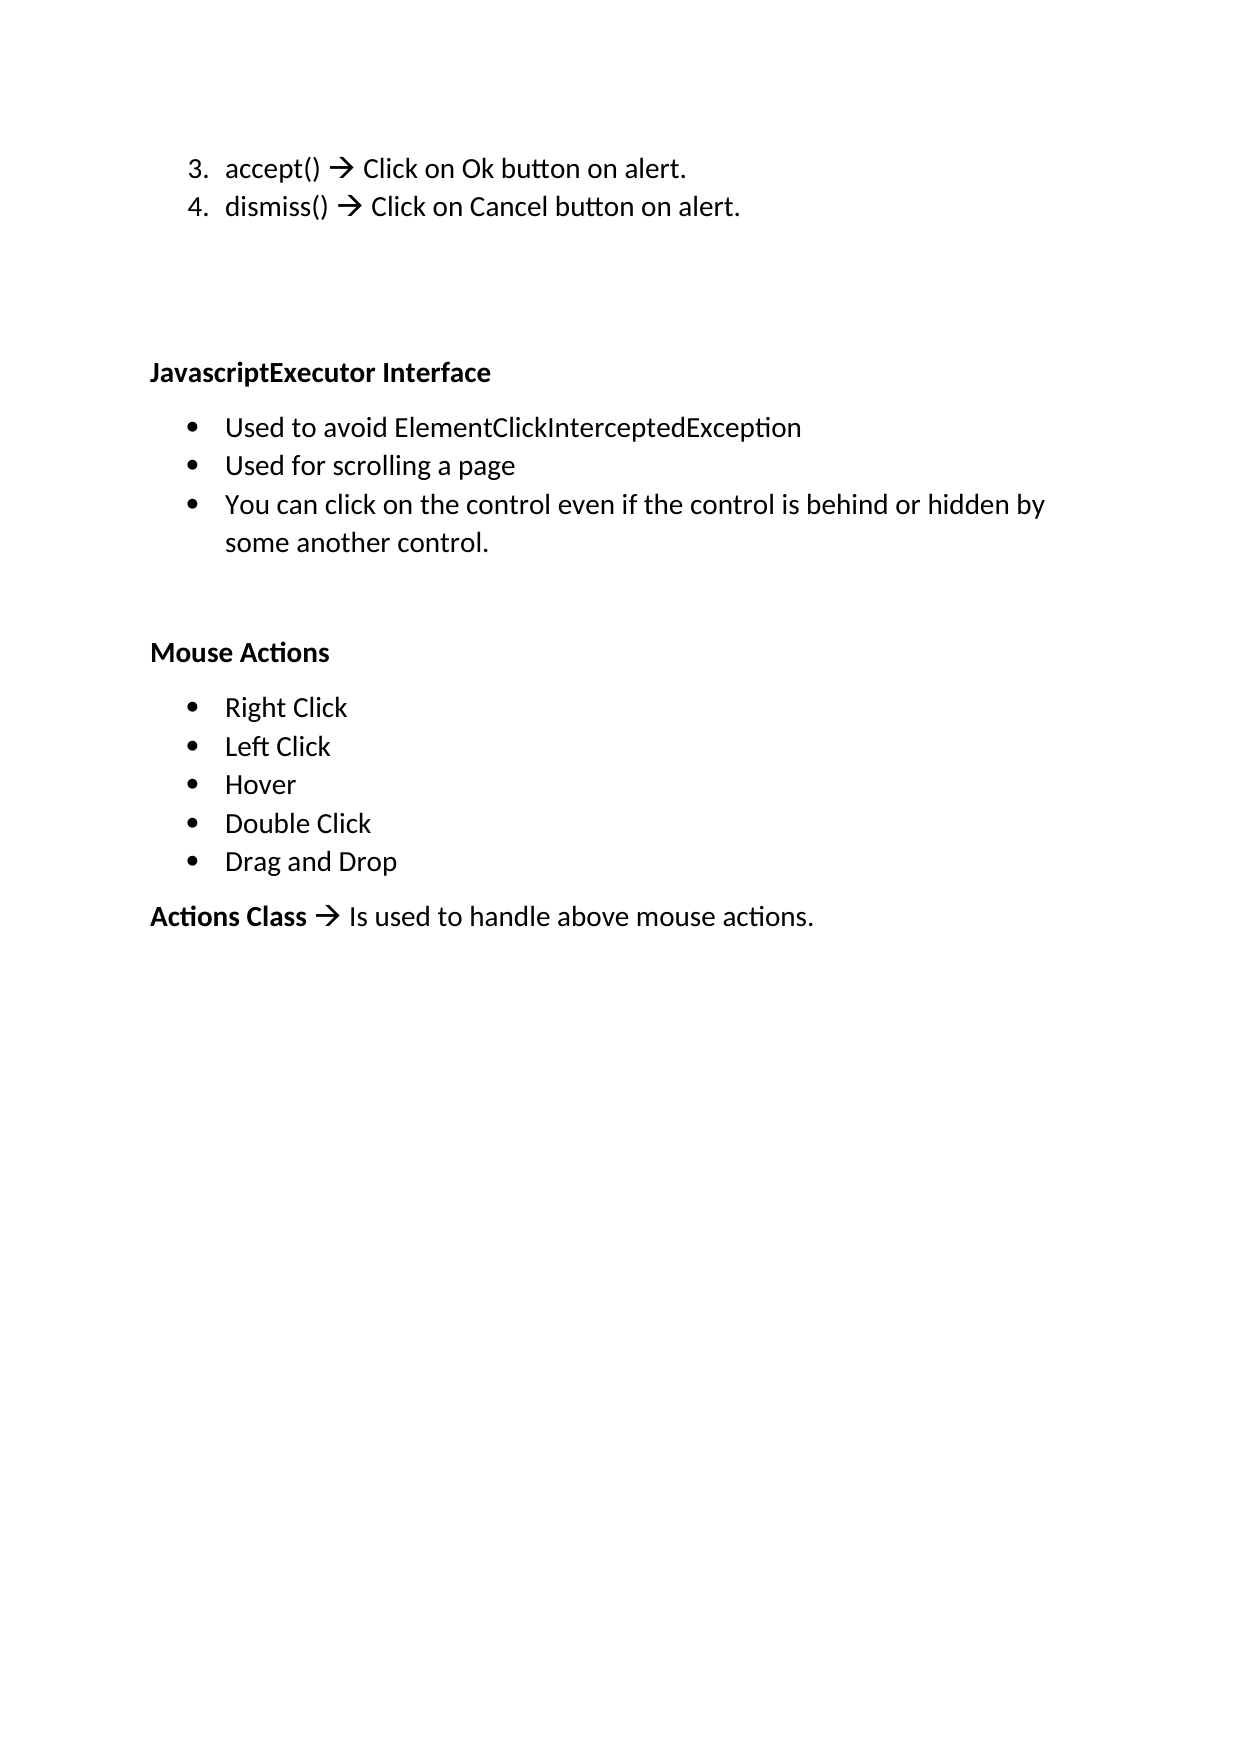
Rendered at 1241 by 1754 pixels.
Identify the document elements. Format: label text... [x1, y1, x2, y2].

list Used for scrolling a page [187, 447, 1090, 483]
list You can click on the control even if the control is behind or hidden by some another control. [187, 486, 1090, 560]
list Left Click [187, 728, 1090, 763]
list dismiss() Click on Cancel button on alert. [187, 188, 1090, 224]
list Used to avoid ElementClickInterceptedException [187, 409, 1090, 444]
text JavascriptExecutor Interface [150, 354, 1090, 389]
text Actions Class Is used to handle above mouse actions. [150, 898, 1090, 934]
text Mouse Actions [150, 634, 1090, 670]
list Right Click [187, 689, 1090, 725]
list Hover [187, 766, 1090, 802]
list accept() Click on Ok button on alert. [187, 150, 1090, 186]
list Drag and Drop [187, 843, 1090, 879]
list Double Click [187, 805, 1090, 840]
